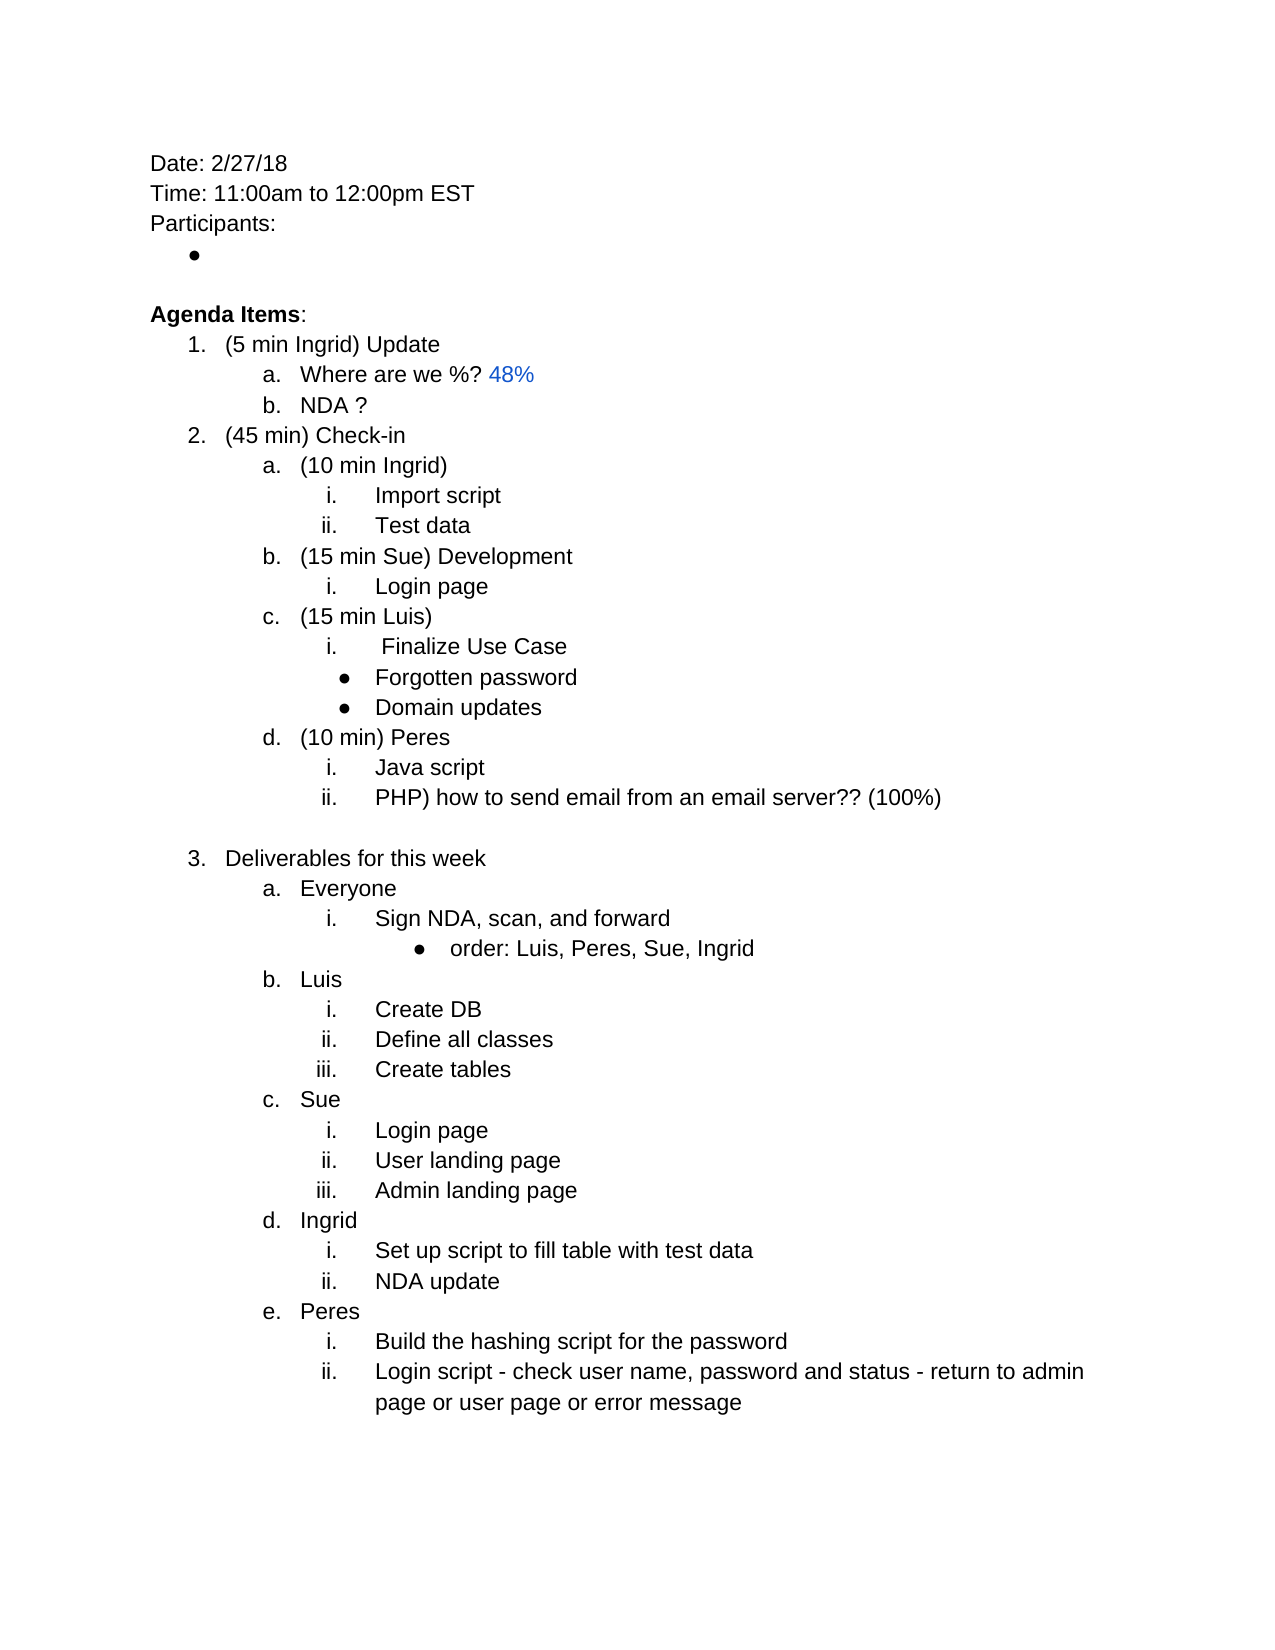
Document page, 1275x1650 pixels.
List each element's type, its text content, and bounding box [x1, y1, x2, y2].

list Finalize Use Case [337, 633, 1125, 660]
list Test data [337, 512, 1125, 539]
list Java script [337, 754, 1125, 781]
list Set up script to fill table with test data [337, 1237, 1125, 1264]
list Create tables [337, 1056, 1125, 1083]
text Participants: [150, 210, 1125, 237]
list Login page [337, 573, 1125, 599]
list Admin landing page [337, 1177, 1125, 1203]
list NDA update [337, 1268, 1125, 1294]
list Import script [337, 482, 1125, 509]
list Sue [262, 1086, 1125, 1113]
text Time: 11:00am to 12:00pm EST [150, 180, 1125, 207]
list Sign NDA, scan, and forward [337, 905, 1125, 932]
text Date: 2/27/18 [150, 150, 1125, 176]
list Deliverables for this week [187, 845, 1125, 871]
list (10 min) Peres [262, 724, 1125, 750]
text Agenda Items: [150, 301, 1125, 327]
list Where are we %? 48% [262, 361, 1125, 388]
list NDA ? [262, 392, 1125, 418]
list (10 min Ingrid) [262, 452, 1125, 478]
list Create DB [337, 996, 1125, 1022]
list Everyone [262, 875, 1125, 901]
list order: Luis, Peres, Sue, Ingrid [412, 935, 1125, 962]
list Build the hashing script for the password [337, 1328, 1125, 1354]
list PHP) how to send email from an email server?? (100%) [337, 784, 1125, 811]
list Luis [262, 966, 1125, 992]
list Login page [337, 1117, 1125, 1143]
list Login script - check user name, password and status - return to admin page or user page or error message [337, 1358, 1125, 1415]
list (15 min Luis) [262, 603, 1125, 629]
list (5 min Ingrid) Update [187, 331, 1125, 358]
list (15 min Sue) Development [262, 543, 1125, 569]
list Forgotten password [337, 663, 1125, 690]
list Define all classes [337, 1026, 1125, 1052]
list User landing page [337, 1147, 1125, 1173]
list Domain updates [337, 694, 1125, 720]
list Peres [262, 1298, 1125, 1324]
list Ingrid [262, 1207, 1125, 1234]
list (45 min) Check-in [187, 422, 1125, 448]
